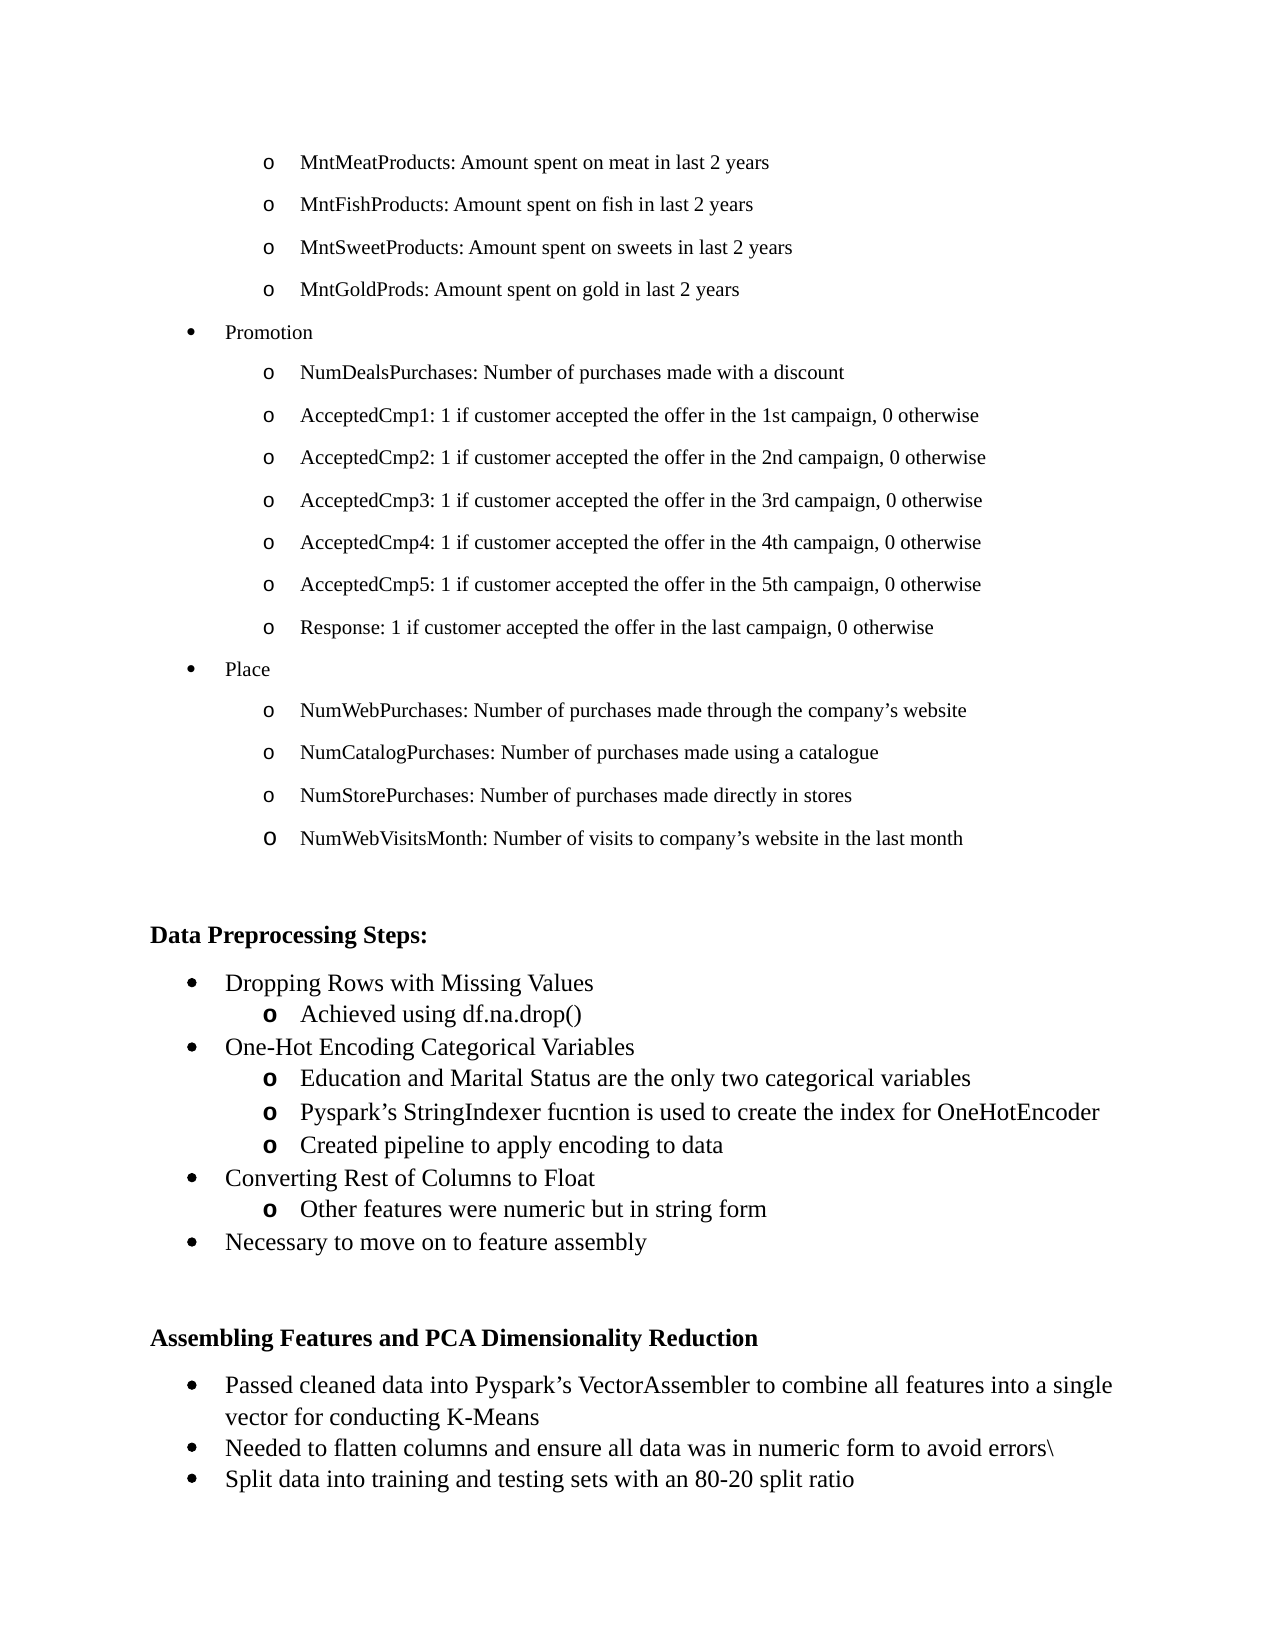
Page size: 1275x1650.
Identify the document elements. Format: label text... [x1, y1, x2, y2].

list AcceptedCmp2: 1 if customer accepted the offer in the 2nd campaign, 0 otherwise [262, 445, 1125, 471]
list NumDealsPurchases: Number of purchases made with a discount [262, 360, 1125, 386]
list One-Hot Encoding Categorical Variables [187, 1032, 1125, 1061]
text Data Preprocessing Steps: [150, 920, 1125, 949]
list Necessary to move on to feature assembly [187, 1227, 1125, 1256]
list AcceptedCmp4: 1 if customer accepted the offer in the 4th campaign, 0 otherwise [262, 530, 1125, 556]
list MntGoldProds: Amount spent on gold in last 2 years [262, 277, 1125, 303]
list NumWebPurchases: Number of purchases made through the company’s website [262, 698, 1125, 723]
list MntMeatProducts: Amount spent on meat in last 2 years [262, 150, 1125, 176]
list MntFishProducts: Amount spent on fish in last 2 years [262, 192, 1125, 218]
list NumCatalogPurchases: Number of purchases made using a catalogue [262, 740, 1125, 766]
list Promotion [187, 319, 1125, 344]
list AcceptedCmp3: 1 if customer accepted the offer in the 3rd campaign, 0 otherwise [262, 487, 1125, 513]
list Created pipeline to apply encoding to data [262, 1130, 1125, 1161]
list MntSweetProducts: Amount spent on sweets in last 2 years [262, 235, 1125, 261]
list Split data into training and testing sets with an 80-20 split ratio [187, 1464, 1125, 1492]
list Other features were numeric but in string form [262, 1194, 1125, 1225]
list Education and Marital Status are the only two categorical variables [262, 1063, 1125, 1094]
list Needed to flatten columns and ensure all data was in numeric form to avoid errors\ [187, 1433, 1125, 1461]
list AcceptedCmp5: 1 if customer accepted the offer in the 5th campaign, 0 otherwise [262, 572, 1125, 598]
list Place [187, 657, 1125, 681]
list AcceptedCmp1: 1 if customer accepted the offer in the 1st campaign, 0 otherwise [262, 403, 1125, 428]
list Passed cleaned data into Pyspark’s VectorAssembler to combine all features into a single vector for conducting K-Means [187, 1371, 1125, 1430]
list NumWebVisitsMonth: Number of visits to company’s website in the last month [262, 825, 1125, 853]
list Dropping Rows with Missing Values [187, 968, 1125, 997]
text Assembling Features and PCA Dimensionality Reduction [150, 1323, 1125, 1352]
list Pyspark’s StringIndexer fucntion is used to create the index for OneHotEncoder [262, 1097, 1125, 1127]
list Response: 1 if customer accepted the offer in the last campaign, 0 otherwise [262, 615, 1125, 640]
list Achieved using df.na.drop() [262, 999, 1125, 1030]
list Converting Rest of Columns to Float [187, 1163, 1125, 1192]
list NumStorePurchases: Number of purchases made directly in stores [262, 783, 1125, 808]
